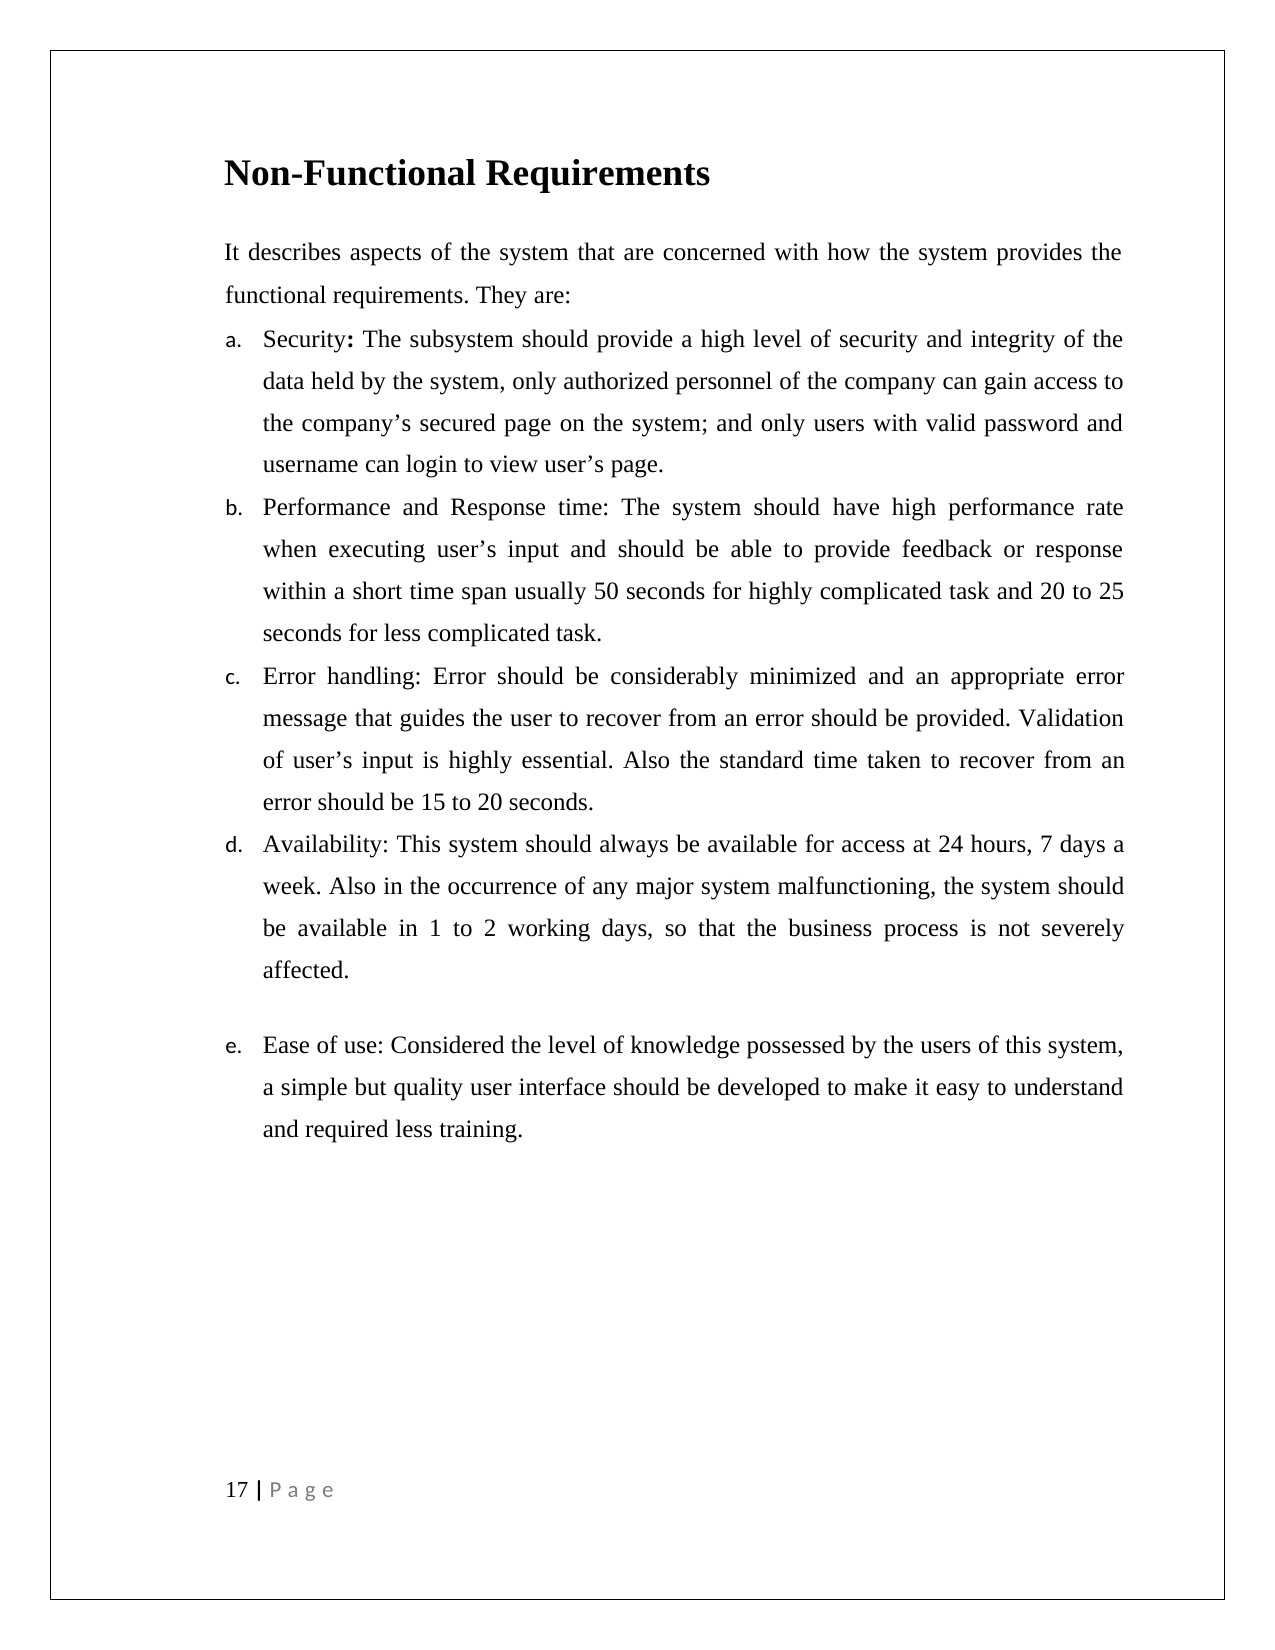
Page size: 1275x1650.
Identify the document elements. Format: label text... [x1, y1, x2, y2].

list Performance and Response time: The system should have high performance rate when executing user’s input and should be able to provide feedback or response within a short time span usually 50 seconds for highly complicated task and 20 to 25 seconds for less complicated task. [225, 492, 1124, 647]
list Security: The subsystem should provide a high level of security and integrity of the data held by the system, only authorized personnel of the company can gain access to the company’s secured page on the system; and only users with valid password and username can login to view user’s page. [225, 324, 1124, 478]
subtitle Non-Functional Requirements [224, 150, 1156, 193]
list Ease of use: Considered the level of knowledge possessed by the users of this system, a simple but quality user interface should be developed to make it easy to understand and required less training. [225, 1030, 1125, 1143]
text It describes aspects of the system that are concerned with how the system provides the functional requirements. They are: [224, 237, 1123, 308]
list Error handling: Error should be considerably minimized and an appropriate error message that guides the user to recover from an error should be provided. Validation of user’s input is highly essential. Also the standard time taken to recover from an error should be 15 to 20 seconds. [225, 661, 1125, 816]
list Availability: This system should always be available for access at 24 hours, 7 days a week. Also in the occurrence of any major system malfunctioning, the system should be available in 1 to 2 working days, so that the business process is not severely affected. [225, 829, 1125, 984]
